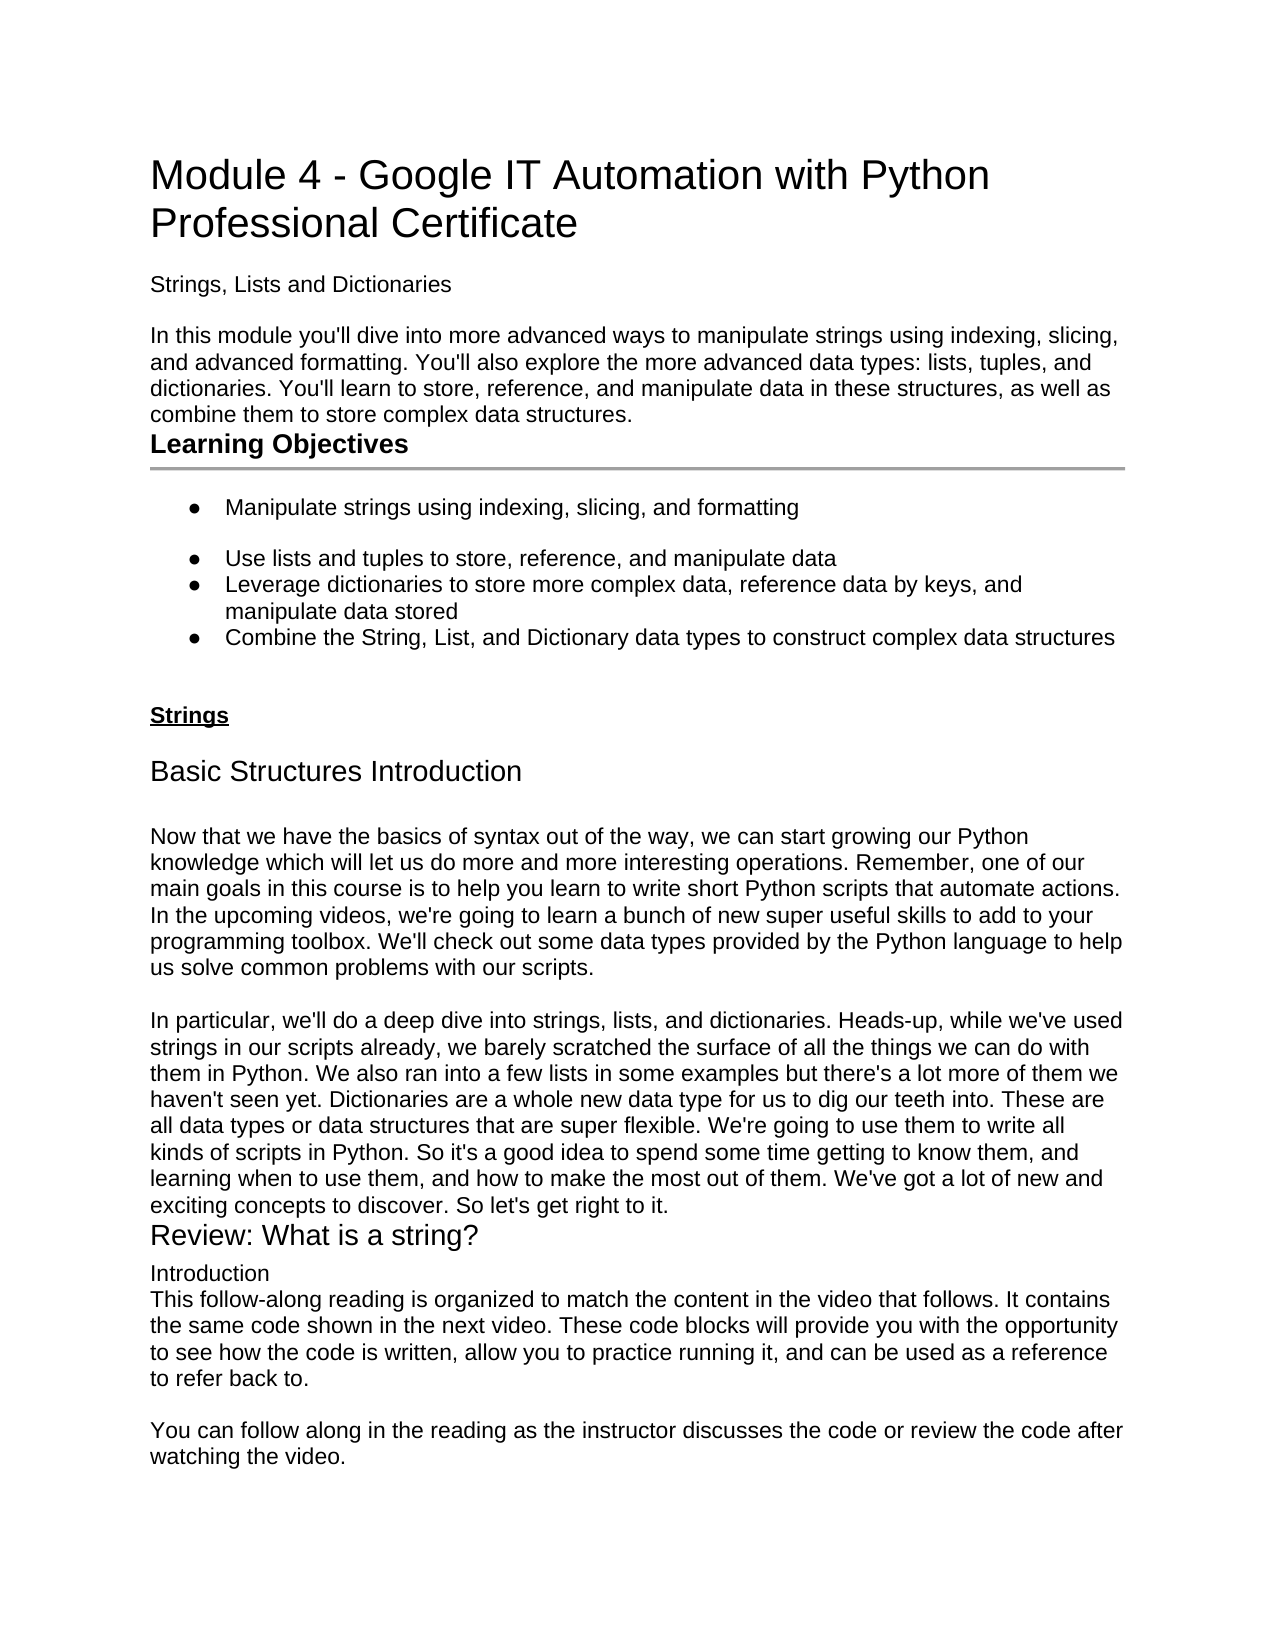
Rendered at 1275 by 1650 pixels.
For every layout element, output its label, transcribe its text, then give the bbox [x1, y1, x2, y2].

subtitle Module 4 - Google IT Automation with Python Professional Certificate [150, 150, 1125, 246]
text You can follow along in the reading as the instructor discusses the code or review the code after watching the video. [150, 1417, 1125, 1469]
text This follow-along reading is organized to match the content in the video that follows. It contains the same code shown in the next video. These code blocks will provide you with the opportunity to see how the code is written, allow you to practice running it, and can be used as a reference to refer back to. [150, 1286, 1125, 1392]
text In particular, we'll do a deep dive into strings, lists, and dictionaries. Heads-up, while we've used strings in our scripts already, we barely scratched the surface of all the things we can do with them in Python. We also ran into a few lists in some examples but there's a lot more of them we haven't seen yet. Dictionaries are a whole new data type for us to dig our teeth into. These are all data types or data structures that are super flexible. We're going to use them to write all kinds of scripts in Python. So it's a good idea to spend some time getting to know them, and learning when to use them, and how to make the most out of them. We've got a lot of new and exciting concepts to discover. So let's get right to it. [150, 1007, 1125, 1218]
list Use lists and tuples to store, reference, and manipulate data [187, 545, 1125, 571]
list Combine the String, List, and Dictionary data types to construct complex data structures [187, 624, 1125, 650]
subtitle Strings [150, 702, 1125, 728]
text Introduction [150, 1260, 1125, 1286]
subtitle Strings, Lists and Dictionaries [150, 271, 1125, 297]
text In this module you'll dive into more advanced ways to manipulate strings using indexing, slicing, and advanced formatting. You'll also explore the more advanced data types: lists, tuples, and dictionaries. You'll learn to store, reference, and manipulate data in these structures, as well as combine them to store complex data structures. [150, 322, 1125, 428]
subtitle Learning Objectives [150, 428, 1125, 459]
list Leverage dictionaries to store more complex data, reference data by keys, and manipulate data stored [187, 571, 1125, 624]
text Now that we have the basics of syntax out of the way, we can start growing our Python knowledge which will let us do more and more interesting operations. Remember, one of our main goals in this course is to help you learn to write short Python scripts that automate actions. In the upcoming videos, we're going to learn a bunch of new super useful skills to add to your programming toolbox. We'll check out some data types provided by the Python language to help us solve common problems with our scripts. [150, 823, 1125, 981]
list Manipulate strings using indexing, slicing, and formatting [187, 493, 1125, 520]
subtitle Review: What is a string? [150, 1218, 1125, 1251]
subtitle Basic Structures Introduction [150, 754, 1125, 788]
